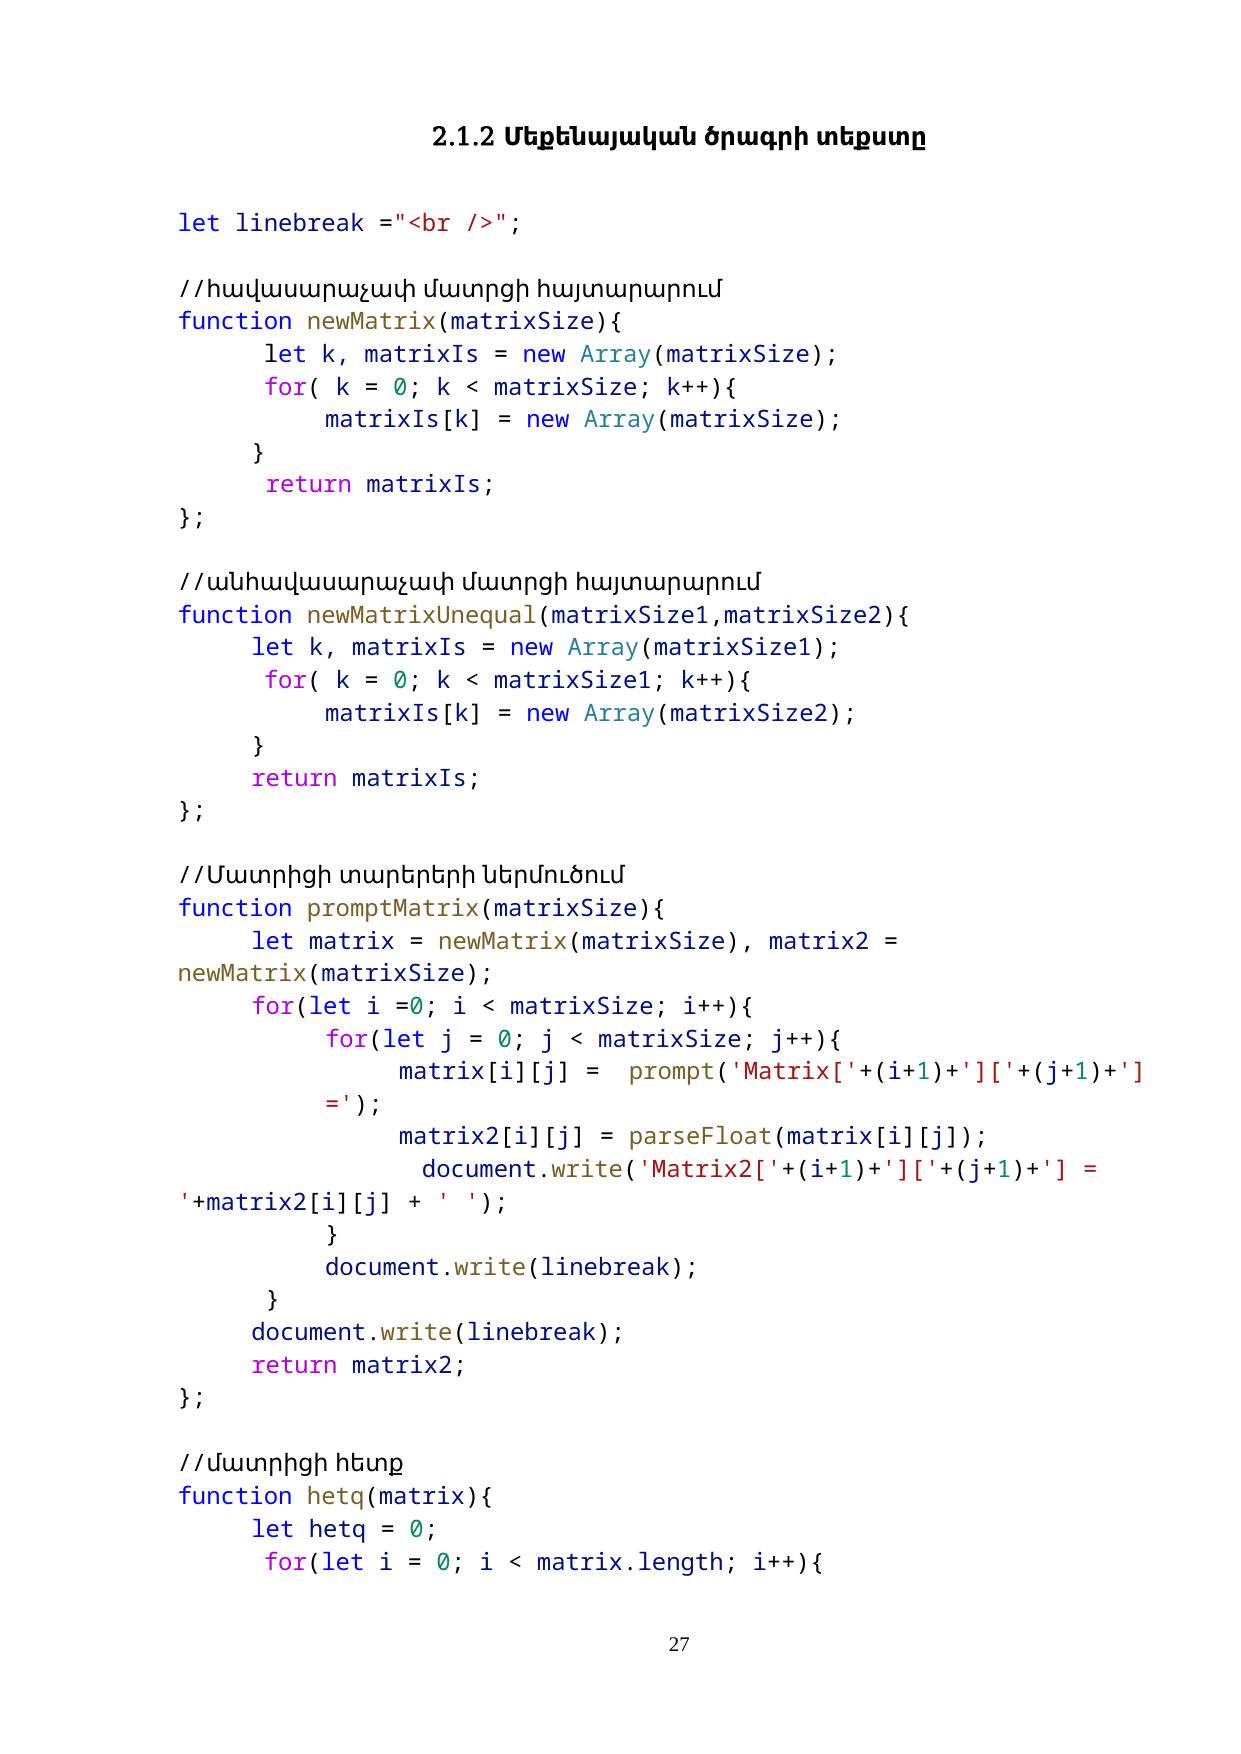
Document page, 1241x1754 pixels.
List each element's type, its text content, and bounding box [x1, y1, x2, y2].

text matrixIs[k] = new Array(matrixSize2); [251, 695, 1181, 728]
text matrix2[i][j] = parseFloat(matrix[i][j]); [325, 1119, 1181, 1152]
text } [177, 1282, 1181, 1315]
text let matrix = newMatrix(matrixSize), matrix2 = newMatrix(matrixSize); [177, 923, 1181, 989]
text return matrixIs; [177, 761, 1181, 793]
text return matrixIs; [177, 467, 1181, 500]
text }; [177, 500, 1181, 532]
text //Մատրիցի տարերերի ներմուծում [177, 858, 1181, 891]
text function hetq(matrix){ [177, 1478, 1181, 1511]
text for(let i =0; i < matrixSize; i++){ [177, 989, 1181, 1021]
text function newMatrixUnequal(matrixSize1,matrixSize2){ [177, 597, 1181, 630]
text 2.1.2 Մեքենայական ծրագրի տեքստը [177, 118, 1181, 152]
text matrixIs[k] = new Array(matrixSize); [177, 402, 1181, 434]
text for(let j = 0; j < matrixSize; j++){ [251, 1021, 1181, 1054]
text //մատրիցի հետք [177, 1445, 1181, 1478]
text document.write(linebreak); [177, 1315, 1181, 1347]
text //անհավասարաչափ մատրցի հայտարարում [177, 565, 1181, 597]
text let hetq = 0; [177, 1511, 1181, 1544]
text for( k = 0; k < matrixSize; k++){ [177, 369, 1181, 402]
text } [251, 1217, 1181, 1249]
text let k, matrixIs = new Array(matrixSize); [177, 337, 1181, 369]
text for( k = 0; k < matrixSize1; k++){ [177, 663, 1181, 695]
text for(let i = 0; i < matrix.length; i++){ [177, 1544, 1181, 1578]
text let linebreak ="<br />"; [177, 205, 1181, 238]
text function promptMatrix(matrixSize){ [177, 891, 1181, 923]
text }; [177, 1380, 1181, 1413]
text document.write(linebreak); [251, 1249, 1181, 1282]
text return matrix2; [177, 1347, 1181, 1380]
text //հավասարաչափ մատրցի հայտարարում [177, 271, 1181, 304]
text } [177, 434, 1181, 467]
text let k, matrixIs = new Array(matrixSize1); [177, 630, 1181, 663]
text function newMatrix(matrixSize){ [177, 304, 1181, 337]
text matrix[i][j] = prompt('Matrix['+(i+1)+']['+(j+1)+'] ='); [325, 1054, 1181, 1119]
text }; [177, 793, 1181, 826]
text document.write('Matrix2['+(i+1)+']['+(j+1)+'] = '+matrix2[i][j] + ' '); [177, 1152, 1181, 1217]
text } [177, 728, 1181, 761]
